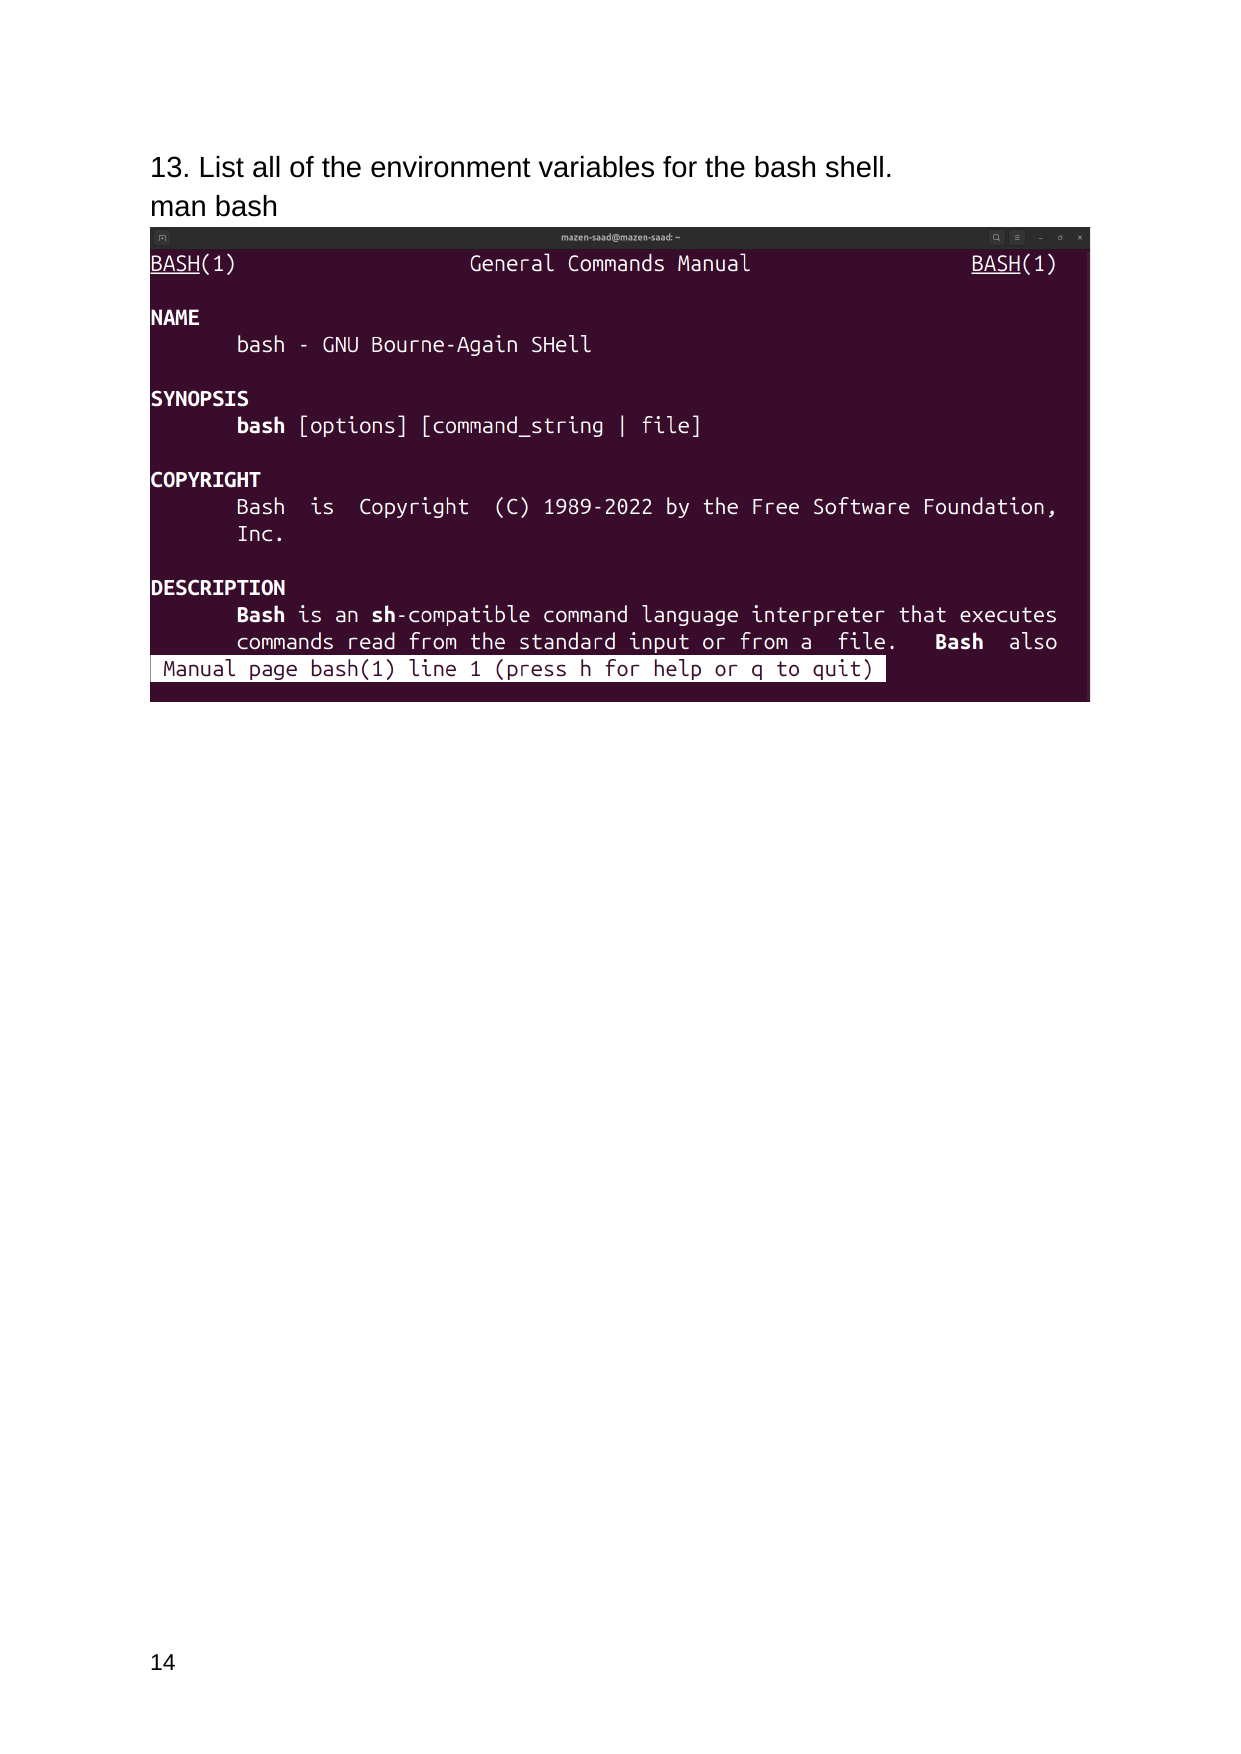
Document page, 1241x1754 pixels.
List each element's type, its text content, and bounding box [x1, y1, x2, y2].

text 13. List all of the environment variables for the bash shell. [150, 150, 1090, 183]
picture [150, 227, 1091, 702]
text man bash [150, 188, 1090, 222]
